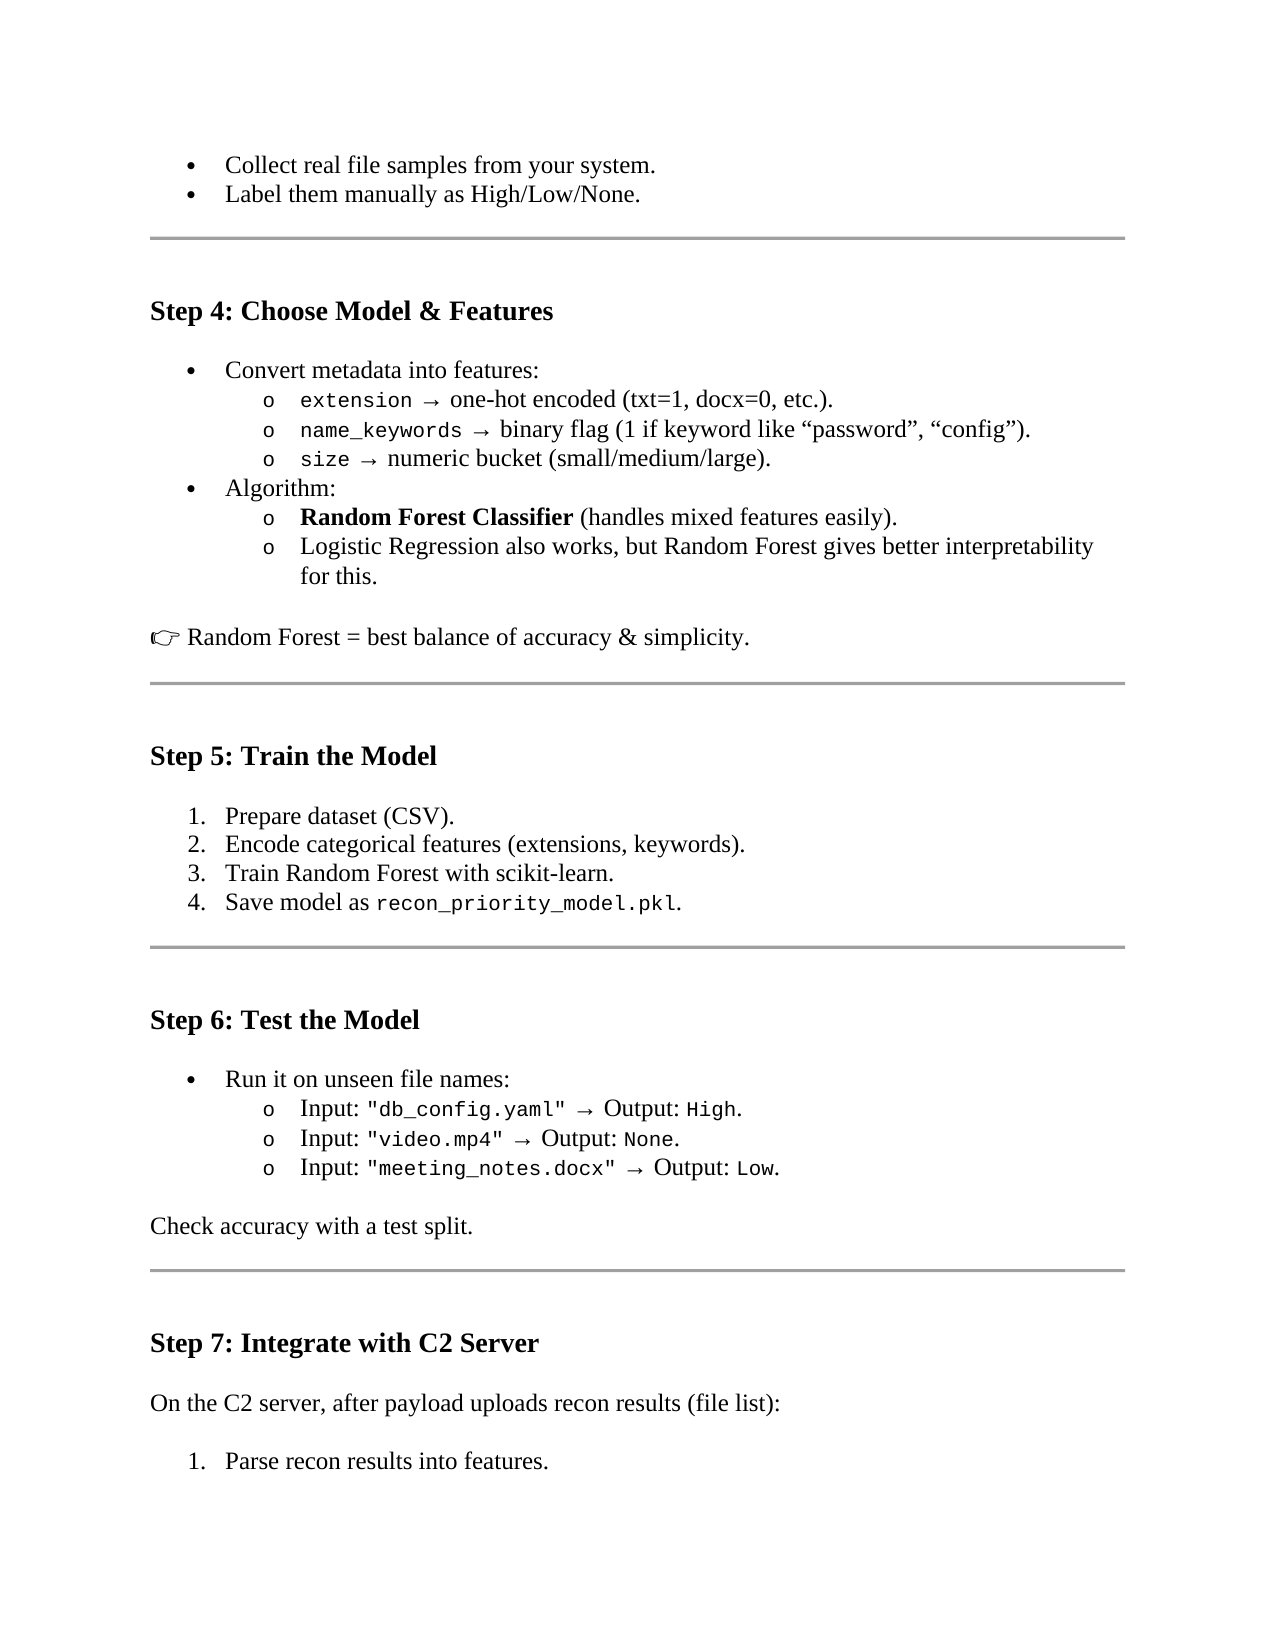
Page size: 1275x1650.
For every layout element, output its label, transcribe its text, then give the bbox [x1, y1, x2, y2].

text On the C2 server, after payload uploads recon results (file list): [150, 1388, 1125, 1417]
list Input: "video.mp4" → Output: None. [262, 1123, 1125, 1152]
list Input: "db_config.yaml" → Output: High. [262, 1093, 1125, 1123]
text Step 7: Integrate with C2 Server [150, 1326, 1125, 1359]
text Step 6: Test the Model [150, 1003, 1125, 1035]
list Run it on unseen file names: [187, 1064, 1125, 1093]
list Algorithm: [187, 473, 1125, 502]
text Step 4: Choose Model & Features [150, 294, 1125, 326]
list extension → one-hot encoded (txt=1, docx=0, etc.). [262, 384, 1125, 414]
list Convert metadata into features: [187, 355, 1125, 384]
text 👉 Random Forest = best balance of accuracy & simplicity. [150, 619, 1125, 653]
text Check accuracy with a test split. [150, 1211, 1125, 1240]
list Label them manually as High/Low/None. [187, 179, 1125, 207]
list Logistic Regression also works, but Random Forest gives better interpretability for this. [262, 531, 1125, 589]
text Step 5: Train the Model [150, 739, 1125, 772]
list Random Forest Classifier (handles mixed features easily). [262, 502, 1125, 531]
list Encode categorical features (extensions, keywords). [187, 829, 1125, 858]
list Input: "meeting_notes.docx" → Output: Low. [262, 1152, 1125, 1182]
list Train Random Forest with scikit-learn. [187, 858, 1125, 887]
list Parse recon results into features. [187, 1446, 1125, 1474]
list name_keywords → binary flag (1 if keyword like “password”, “config”). [262, 414, 1125, 443]
list size → numeric bucket (small/medium/large). [262, 443, 1125, 473]
list Prepare dataset (CSV). [187, 801, 1125, 829]
list Save model as recon_priority_model.pkl. [187, 887, 1125, 917]
list Collect real file samples from your system. [187, 150, 1125, 179]
